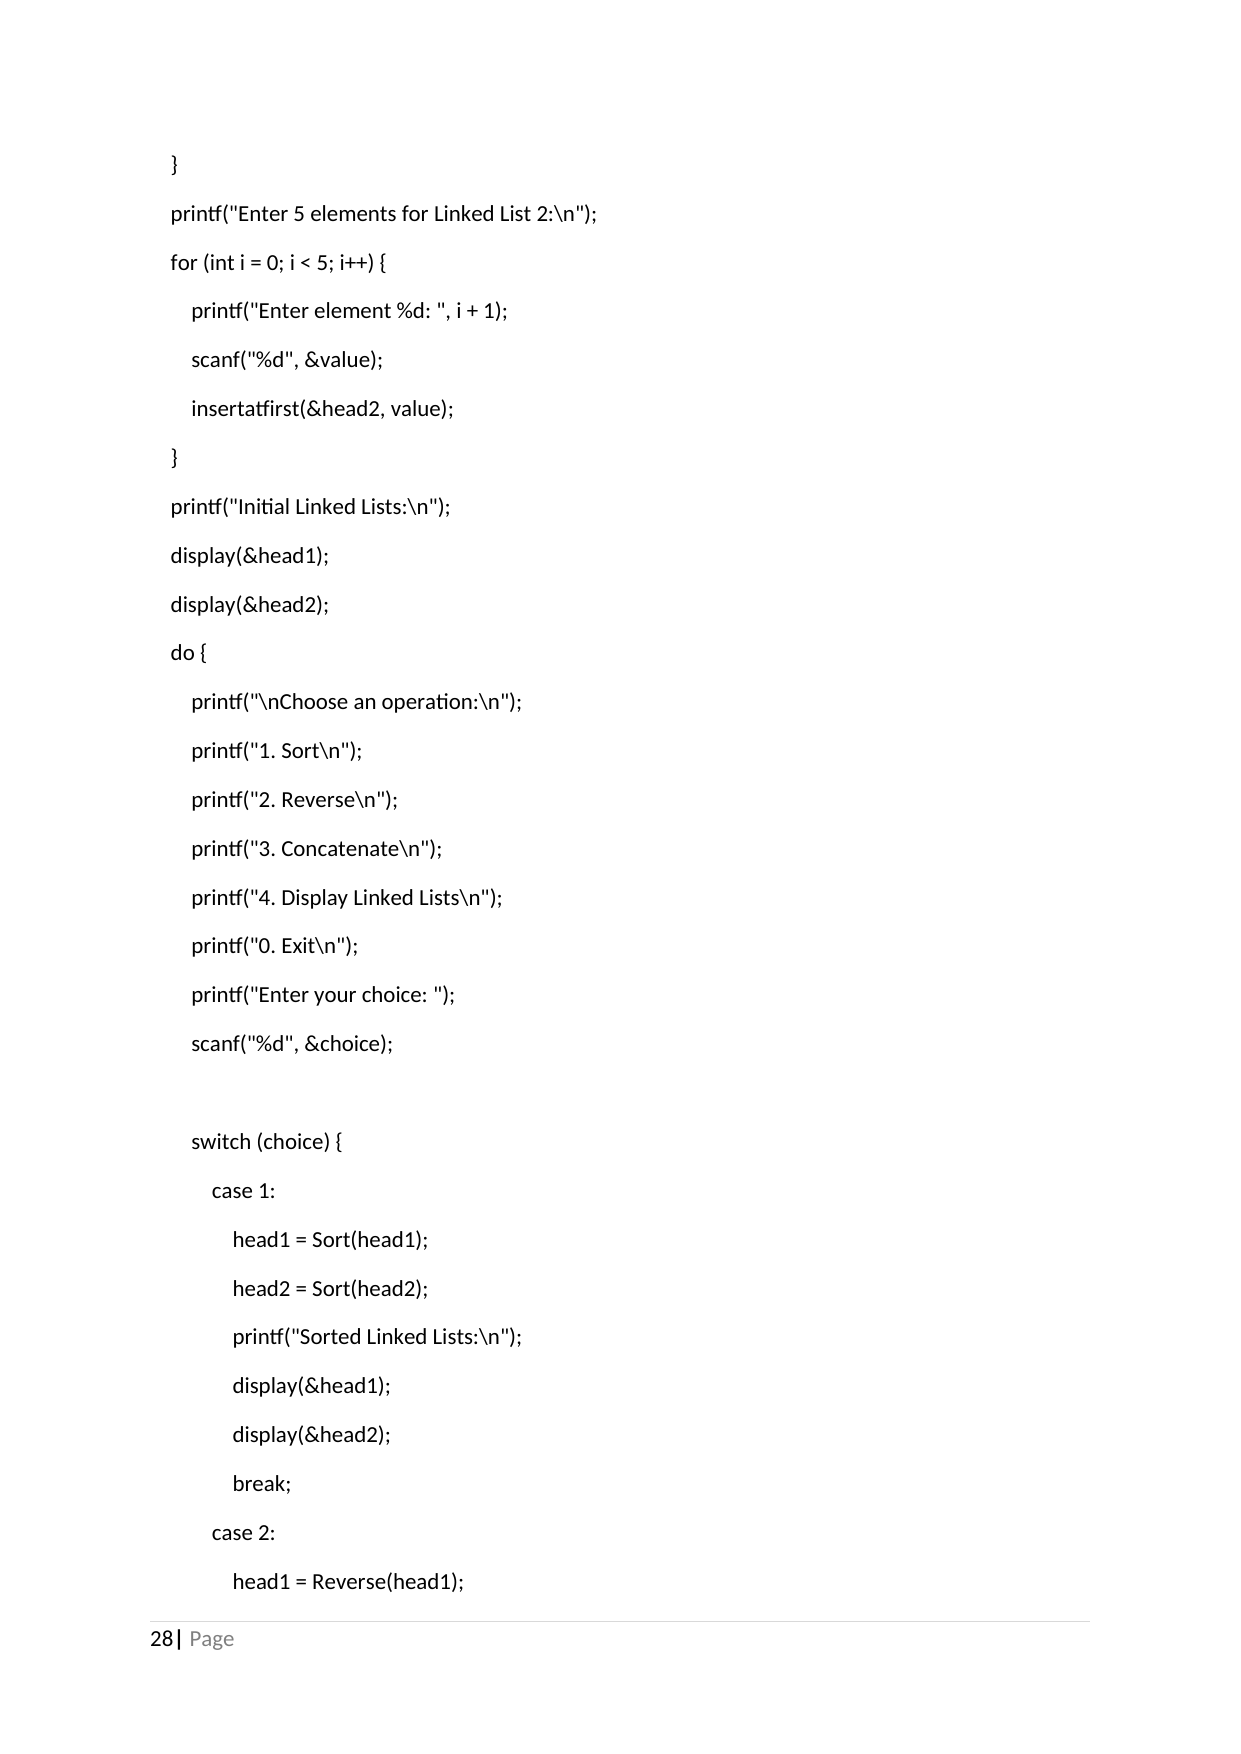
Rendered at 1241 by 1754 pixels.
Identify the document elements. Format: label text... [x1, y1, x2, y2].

text display(&head1); [150, 1371, 1090, 1399]
text head2 = Sort(head2); [150, 1274, 1090, 1302]
text display(&head2); [150, 590, 1090, 618]
text head1 = Sort(head1); [150, 1225, 1090, 1253]
text break; [150, 1469, 1090, 1497]
text printf("Sorted Linked Lists:\n"); [150, 1322, 1090, 1351]
text printf("Initial Linked Lists:\n"); [150, 492, 1090, 520]
text } [150, 443, 1090, 471]
text scanf("%d", &value); [150, 345, 1090, 373]
text insertatfirst(&head2, value); [150, 394, 1090, 422]
text head1 = Reverse(head1); [150, 1567, 1090, 1595]
text scanf("%d", &choice); [150, 1029, 1090, 1057]
text } [150, 150, 1090, 178]
text printf("1. Sort\n"); [150, 736, 1090, 764]
text printf("2. Reverse\n"); [150, 785, 1090, 813]
text for (int i = 0; i < 5; i++) { [150, 248, 1090, 276]
text printf("Enter your choice: "); [150, 981, 1090, 1008]
text case 2: [150, 1518, 1090, 1546]
text printf("3. Concatenate\n"); [150, 834, 1090, 862]
text do { [150, 638, 1090, 667]
text printf("4. Display Linked Lists\n"); [150, 883, 1090, 911]
text case 1: [150, 1176, 1090, 1204]
text printf("\nChoose an operation:\n"); [150, 687, 1090, 715]
text printf("Enter element %d: ", i + 1); [150, 297, 1090, 324]
text switch (choice) { [150, 1127, 1090, 1155]
text printf("0. Exit\n"); [150, 932, 1090, 960]
text display(&head2); [150, 1420, 1090, 1448]
text printf("Enter 5 elements for Linked List 2:\n"); [150, 199, 1090, 227]
text display(&head1); [150, 541, 1090, 569]
